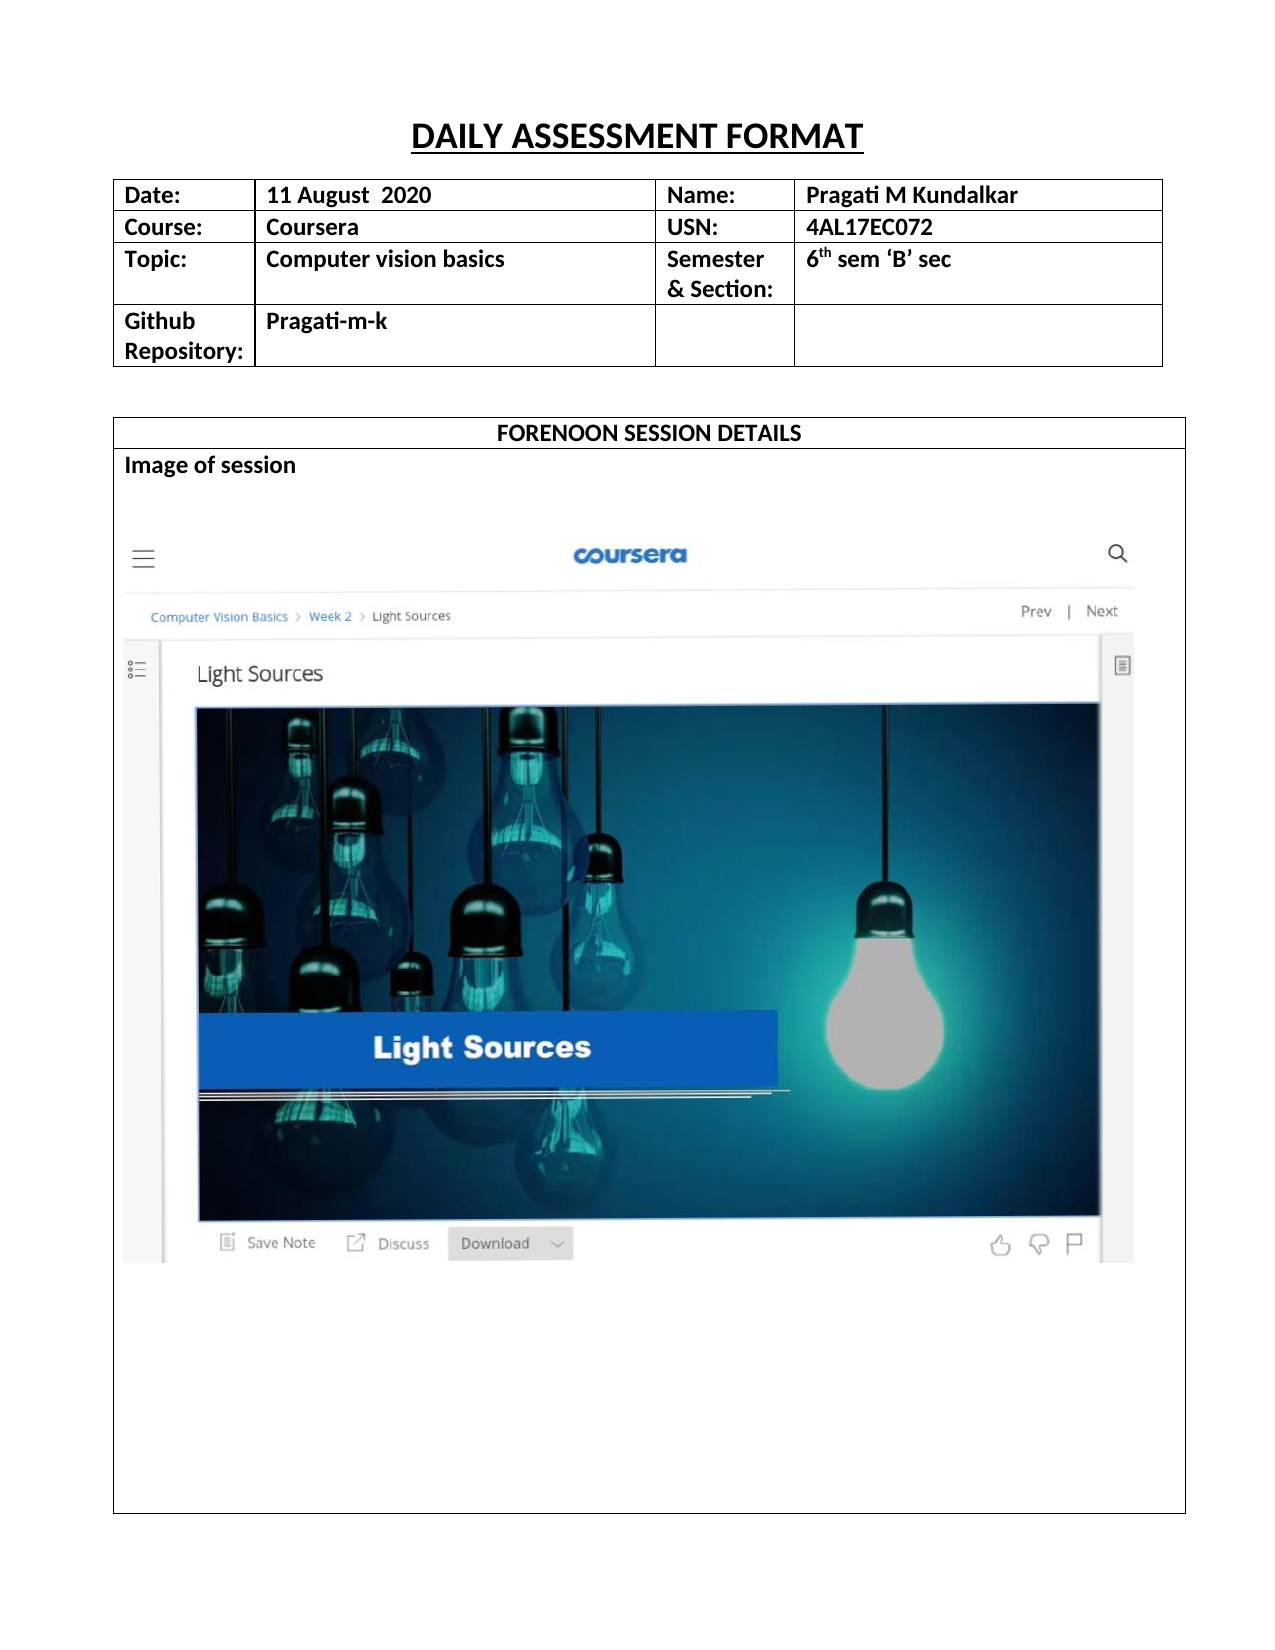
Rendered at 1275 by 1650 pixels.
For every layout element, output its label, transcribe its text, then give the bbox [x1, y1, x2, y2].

text DAILY ASSESSMENT FORMAT [112, 112, 1162, 158]
table_cell Computer vision basics [256, 243, 655, 304]
table_cell 4AL17EC072 [795, 211, 1162, 242]
table_header Date: [114, 180, 254, 210]
picture [123, 536, 1134, 1263]
table_cell Pragati-m-k [256, 305, 655, 366]
table_header Pragati M Kundalkar [795, 180, 1162, 210]
table_cell Topic: [114, 243, 254, 304]
table_cell [656, 305, 794, 366]
table_cell Semester & Section: [656, 243, 794, 304]
table_cell Image of session [114, 449, 1185, 1513]
table_header FORENOON SESSION DETAILS [114, 418, 1185, 448]
table_cell Course: [114, 211, 254, 242]
table_cell 6th sem ‘B’ sec [795, 243, 1162, 304]
table_cell Github Repository: [114, 305, 254, 366]
table_header Name: [656, 180, 794, 210]
table_header 11 August 2020 [256, 180, 655, 210]
table_cell Coursera [256, 211, 655, 242]
table_cell [795, 305, 1162, 366]
table_cell USN: [656, 211, 794, 242]
